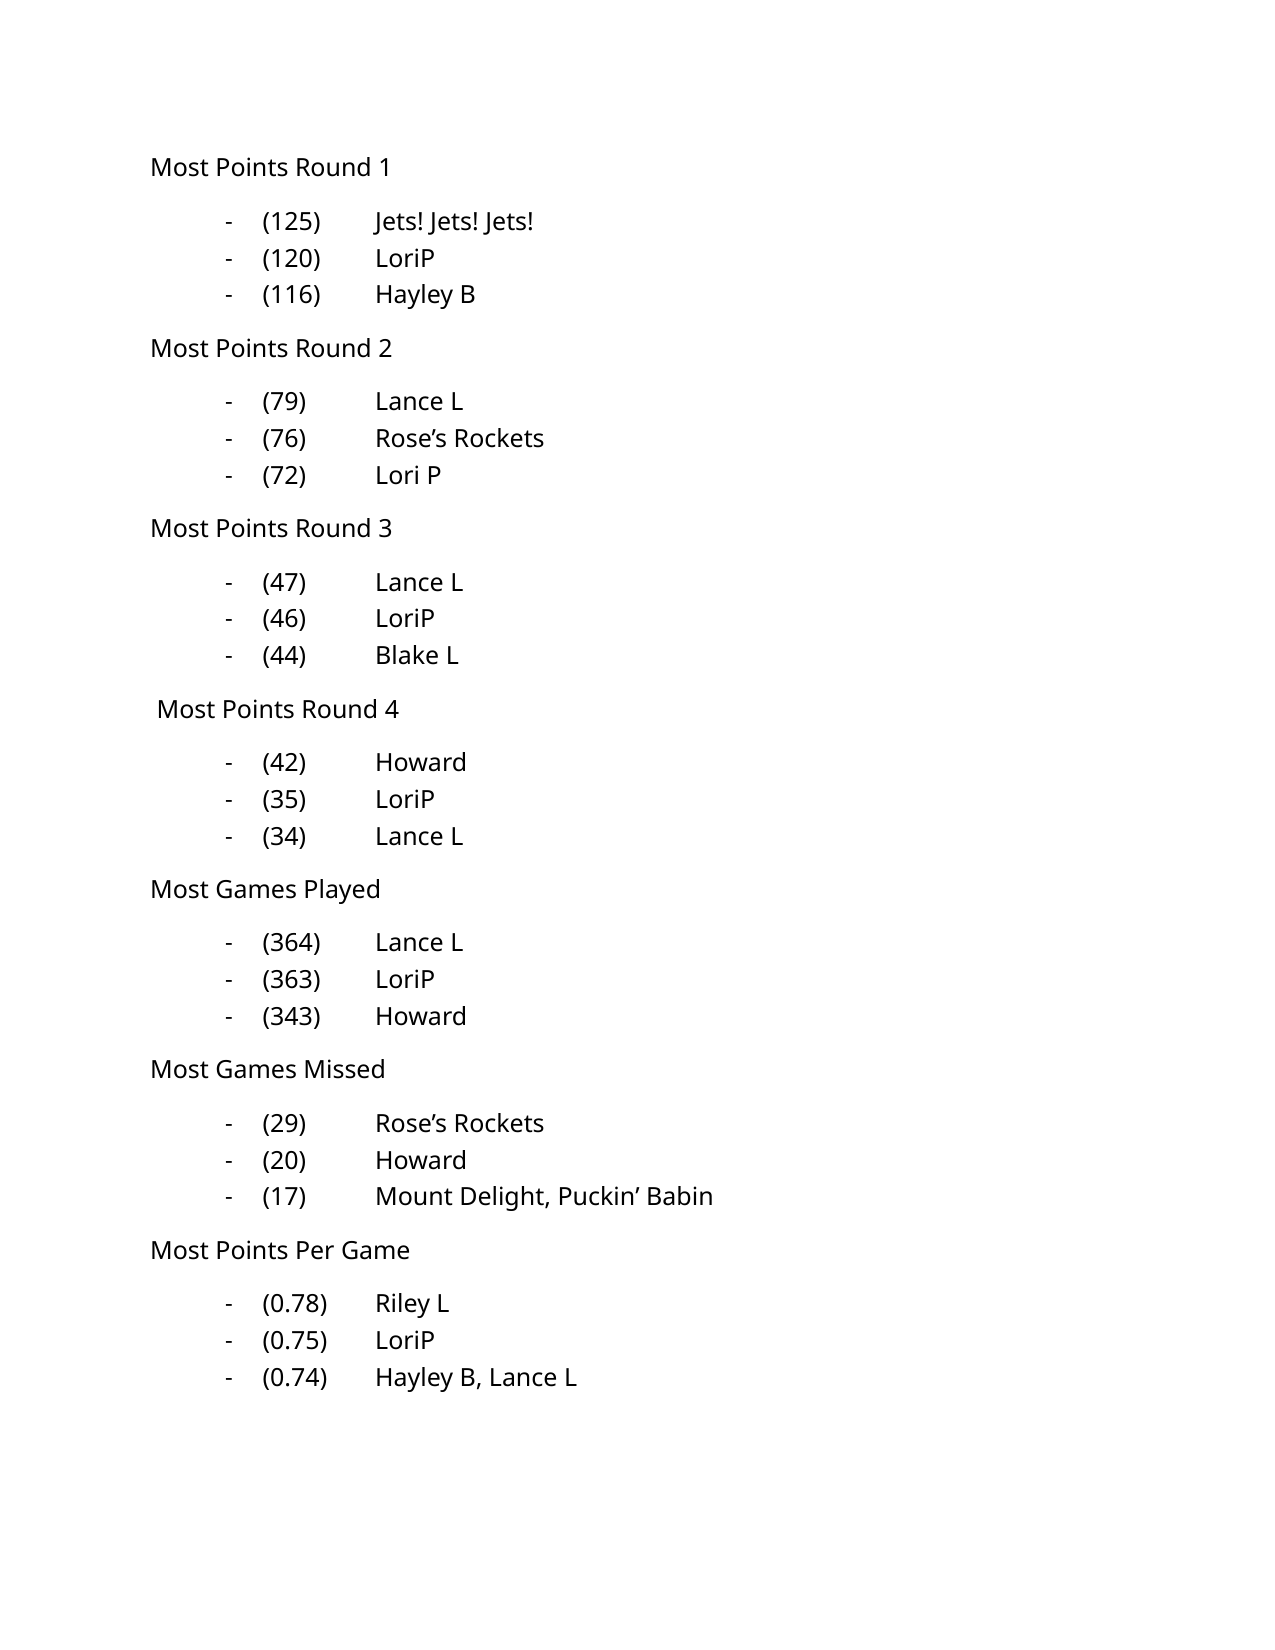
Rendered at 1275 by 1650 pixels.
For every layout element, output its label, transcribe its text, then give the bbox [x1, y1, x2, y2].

list (35) LoriP [225, 781, 1125, 816]
list (34) Lance L [225, 818, 1125, 852]
list (0.75) LoriP [225, 1323, 1125, 1357]
text Most Points Round 1 [150, 150, 1125, 184]
list (17) Mount Delight, Puckin’ Babin [225, 1179, 1125, 1213]
text Most Points Round 4 [150, 691, 1125, 725]
list (72) Lori P [225, 457, 1125, 491]
list (0.78) Riley L [225, 1286, 1125, 1320]
text Most Points Round 2 [150, 330, 1125, 364]
list (363) LoriP [225, 962, 1125, 996]
text Most Points Round 3 [150, 511, 1125, 545]
text Most Games Played [150, 872, 1125, 906]
list (364) Lance L [225, 925, 1125, 959]
list (20) Howard [225, 1142, 1125, 1176]
list (42) Howard [225, 745, 1125, 779]
list (125) Jets! Jets! Jets! [225, 203, 1125, 237]
list (343) Howard [225, 999, 1125, 1033]
list (47) Lance L [225, 564, 1125, 598]
list (116) Hayley B [225, 277, 1125, 311]
list (120) LoriP [225, 240, 1125, 274]
list (44) Blake L [225, 638, 1125, 672]
list (46) LoriP [225, 601, 1125, 635]
text Most Games Missed [150, 1052, 1125, 1086]
list (29) Rose’s Rockets [225, 1106, 1125, 1139]
list (76) Rose’s Rockets [225, 421, 1125, 455]
list (0.74) Hayley B, Lance L [225, 1359, 1125, 1393]
text Most Points Per Game [150, 1232, 1125, 1267]
list (79) Lance L [225, 384, 1125, 418]
